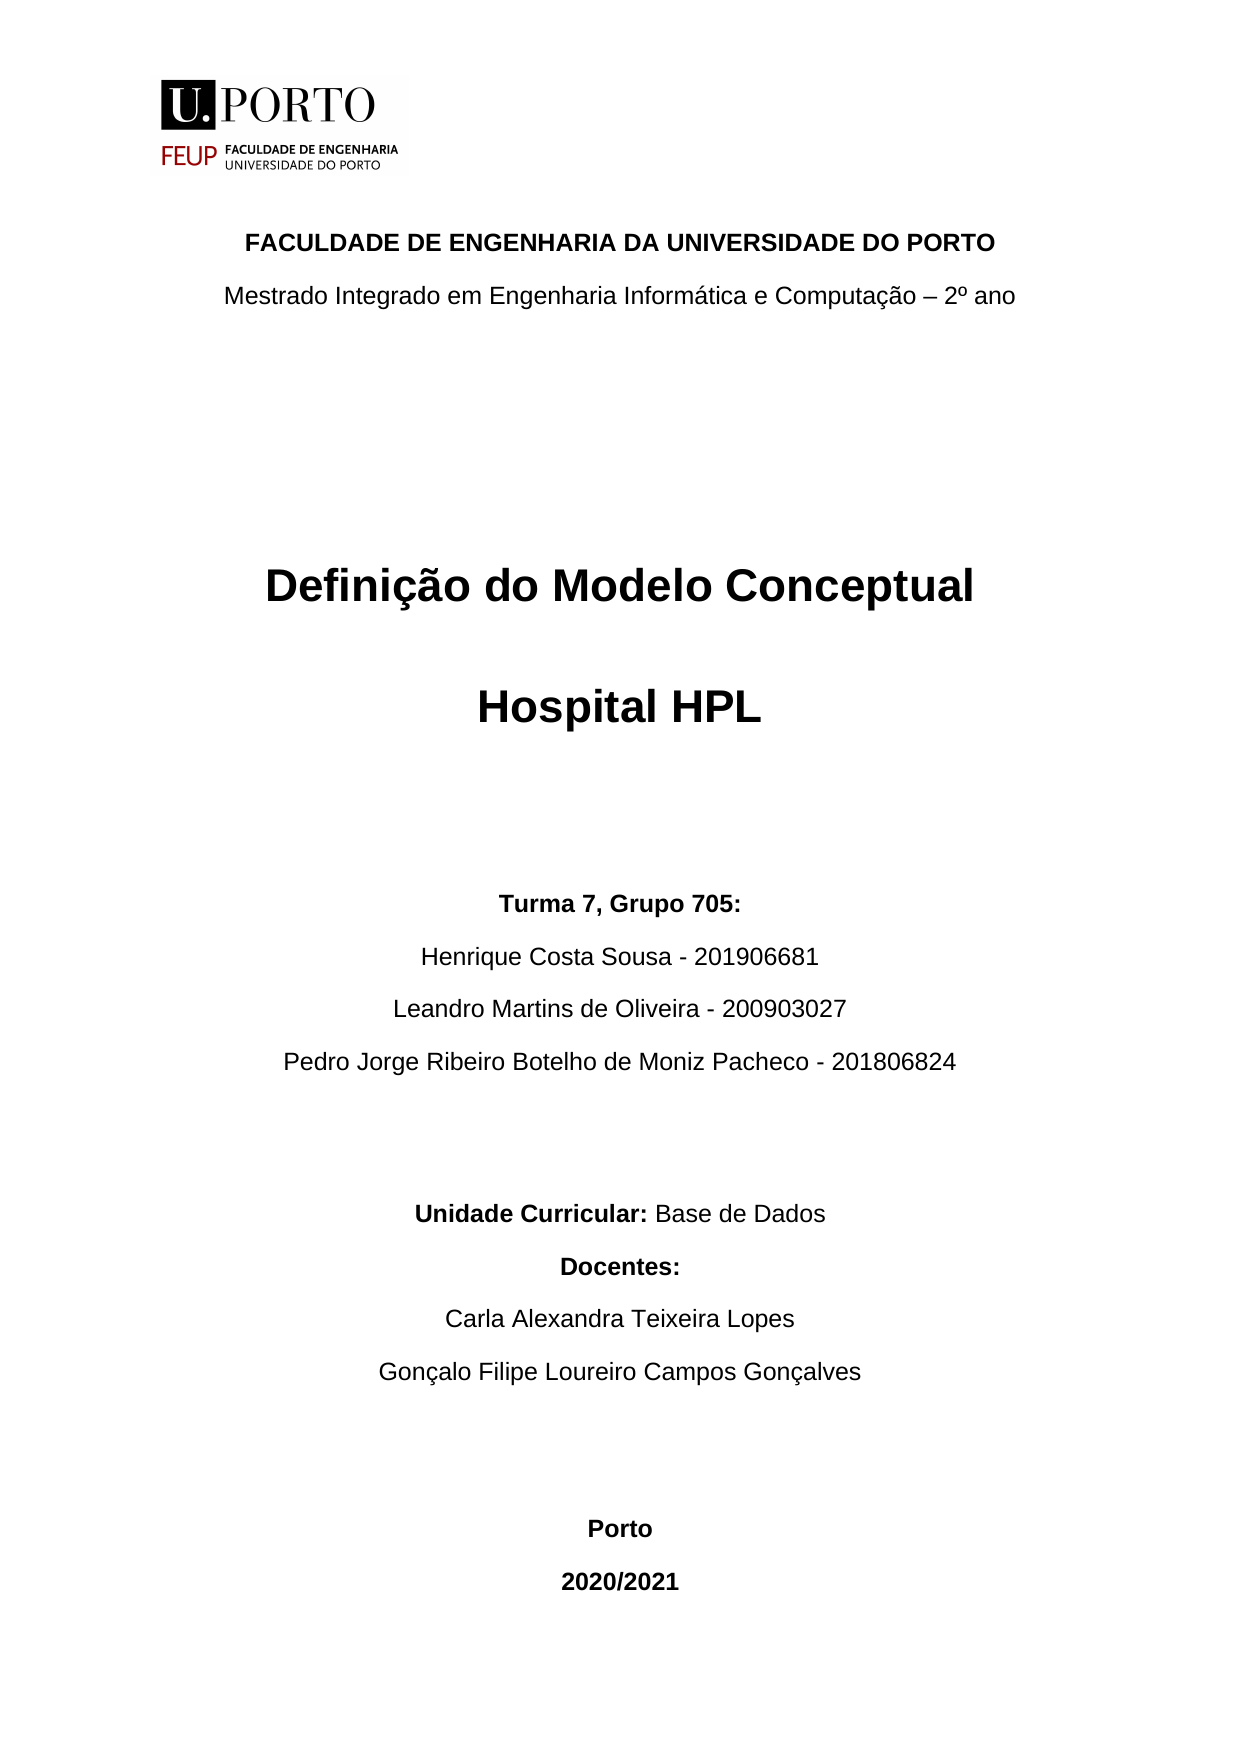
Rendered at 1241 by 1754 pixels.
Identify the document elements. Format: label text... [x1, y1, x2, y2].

text Leandro Martins de Oliveira - 200903027 [150, 994, 1090, 1023]
text FACULDADE DE ENGENHARIA DA UNIVERSIDADE DO PORTO [150, 228, 1090, 257]
text 2020/2021 [150, 1567, 1090, 1596]
text Mestrado Integrado em Engenharia Informática e Computação – 2º ano [150, 281, 1090, 310]
text Carla Alexandra Teixeira Lopes [150, 1304, 1090, 1333]
text Pedro Jorge Ribeiro Botelho de Moniz Pacheco - 201806824 [150, 1047, 1090, 1076]
text Unidade Curricular: Base de Dados [150, 1199, 1090, 1228]
text Docentes: [150, 1251, 1090, 1280]
text Henrique Costa Sousa - 201906681 [150, 942, 1090, 971]
text Definição do Modelo Conceptual [150, 559, 1090, 612]
text Turma 7, Grupo 705: [150, 889, 1090, 918]
picture [150, 75, 409, 176]
text Hospital HPL [150, 680, 1090, 733]
text Porto [150, 1514, 1090, 1543]
text Gonçalo Filipe Loureiro Campos Gonçalves [150, 1357, 1090, 1385]
